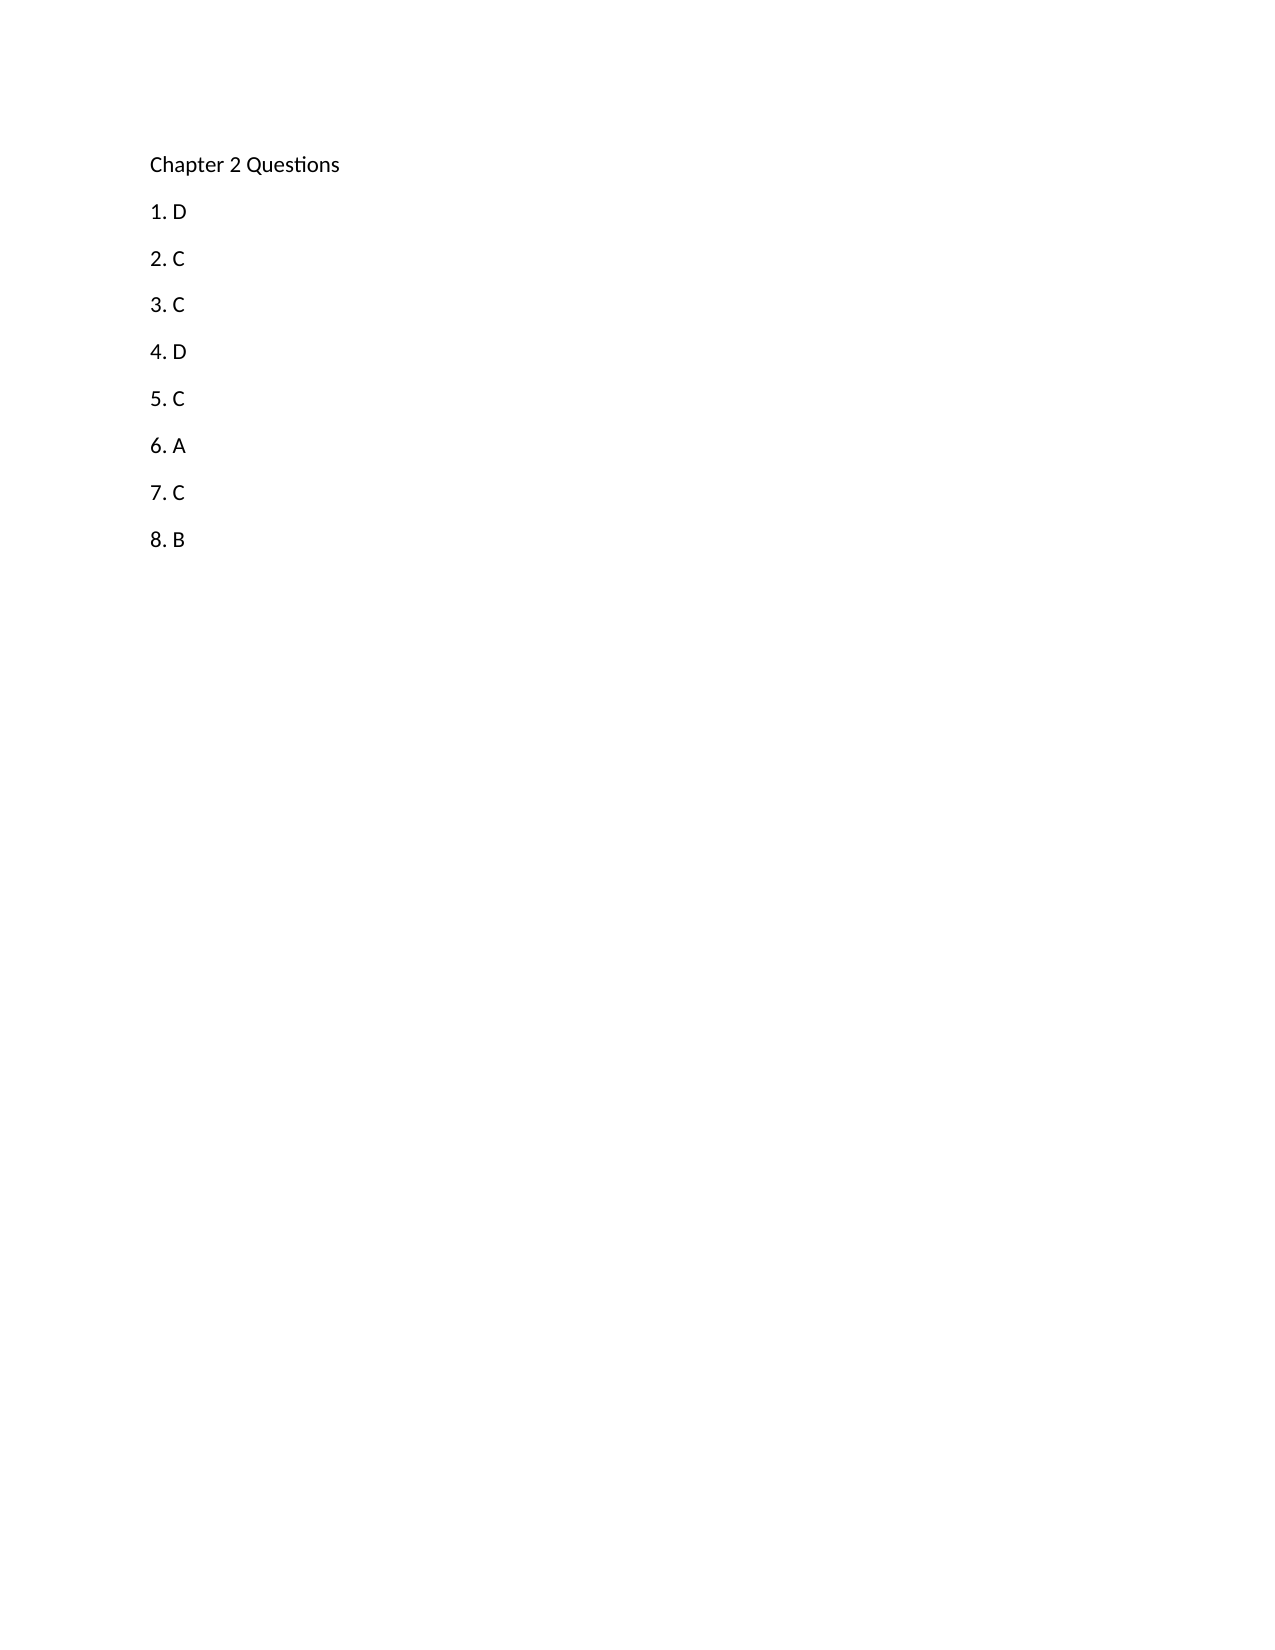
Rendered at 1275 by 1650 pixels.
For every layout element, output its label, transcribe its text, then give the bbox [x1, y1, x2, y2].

text 4. D [150, 337, 1125, 366]
text Chapter 2 Questions [150, 150, 1125, 178]
text 7. C [150, 478, 1125, 506]
text 6. A [150, 431, 1125, 459]
text 5. C [150, 384, 1125, 412]
text 3. C [150, 291, 1125, 319]
text 2. C [150, 244, 1125, 272]
text 8. B [150, 525, 1125, 553]
text 1. D [150, 197, 1125, 225]
